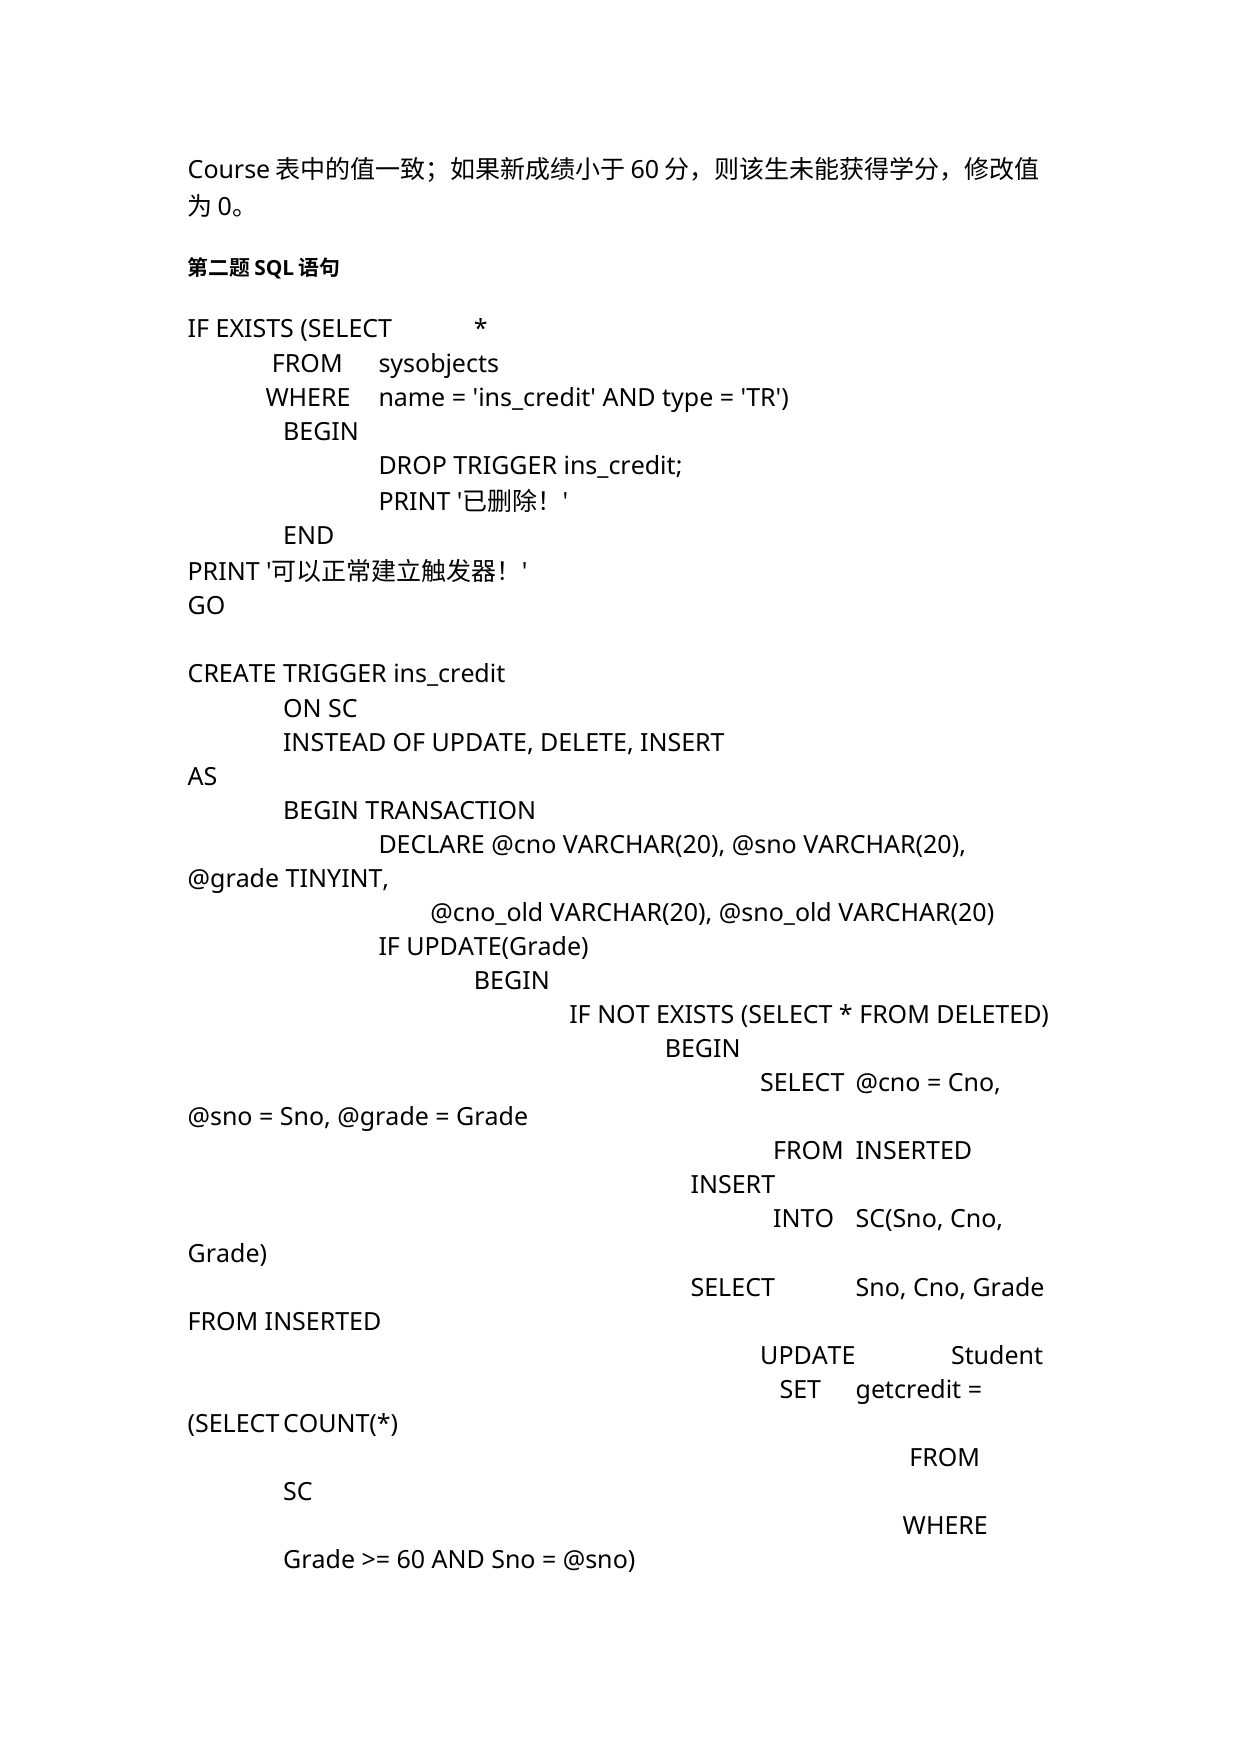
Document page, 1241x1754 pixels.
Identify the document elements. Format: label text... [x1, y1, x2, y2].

text ON SC [187, 690, 1053, 724]
text DECLARE @cno VARCHAR(20), @sno VARCHAR(20), @grade TINYINT, [187, 826, 1053, 894]
text WHERE Grade >= 60 AND Sno = @sno) [187, 1508, 1053, 1576]
text DROP TRIGGER ins_credit; [187, 447, 1053, 481]
text END [187, 518, 1053, 552]
text PRINT '可以正常建立触发器！' [187, 552, 1053, 588]
text BEGIN TRANSACTION [187, 792, 1053, 826]
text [187, 150, 1053, 222]
text INSTEAD OF UPDATE, DELETE, INSERT [187, 724, 1053, 758]
text FROM sysobjects [187, 345, 1053, 379]
text BEGIN [187, 963, 1053, 997]
text SELECT @cno = Cno, @sno = Sno, @grade = Grade [187, 1065, 1053, 1133]
text WHERE name = 'ins_credit' AND type = 'TR') [187, 379, 1053, 413]
text INTO SC(Sno, Cno, Grade) [187, 1201, 1053, 1269]
text BEGIN [187, 413, 1053, 447]
text FROM INSERTED [187, 1133, 1053, 1167]
text IF NOT EXISTS (SELECT * FROM DELETED) [187, 997, 1053, 1031]
text UPDATE Student [187, 1337, 1053, 1371]
subtitle 第二题SQL语句 [187, 252, 1053, 282]
text @cno_old VARCHAR(20), @sno_old VARCHAR(20) [187, 894, 1053, 929]
text IF UPDATE(Grade) [187, 929, 1053, 963]
text CREATE TRIGGER ins_credit [187, 656, 1053, 690]
text INSERT [187, 1167, 1053, 1201]
text IF EXISTS (SELECT * [187, 311, 1053, 345]
text SELECT Sno, Cno, Grade FROM INSERTED [187, 1269, 1053, 1337]
text PRINT '已删除！' [187, 481, 1053, 518]
text SET getcredit = (SELECT COUNT(*) [187, 1371, 1053, 1439]
text AS [187, 758, 1053, 792]
text FROM SC [187, 1439, 1053, 1508]
text GO [187, 588, 1053, 622]
text BEGIN [187, 1031, 1053, 1065]
